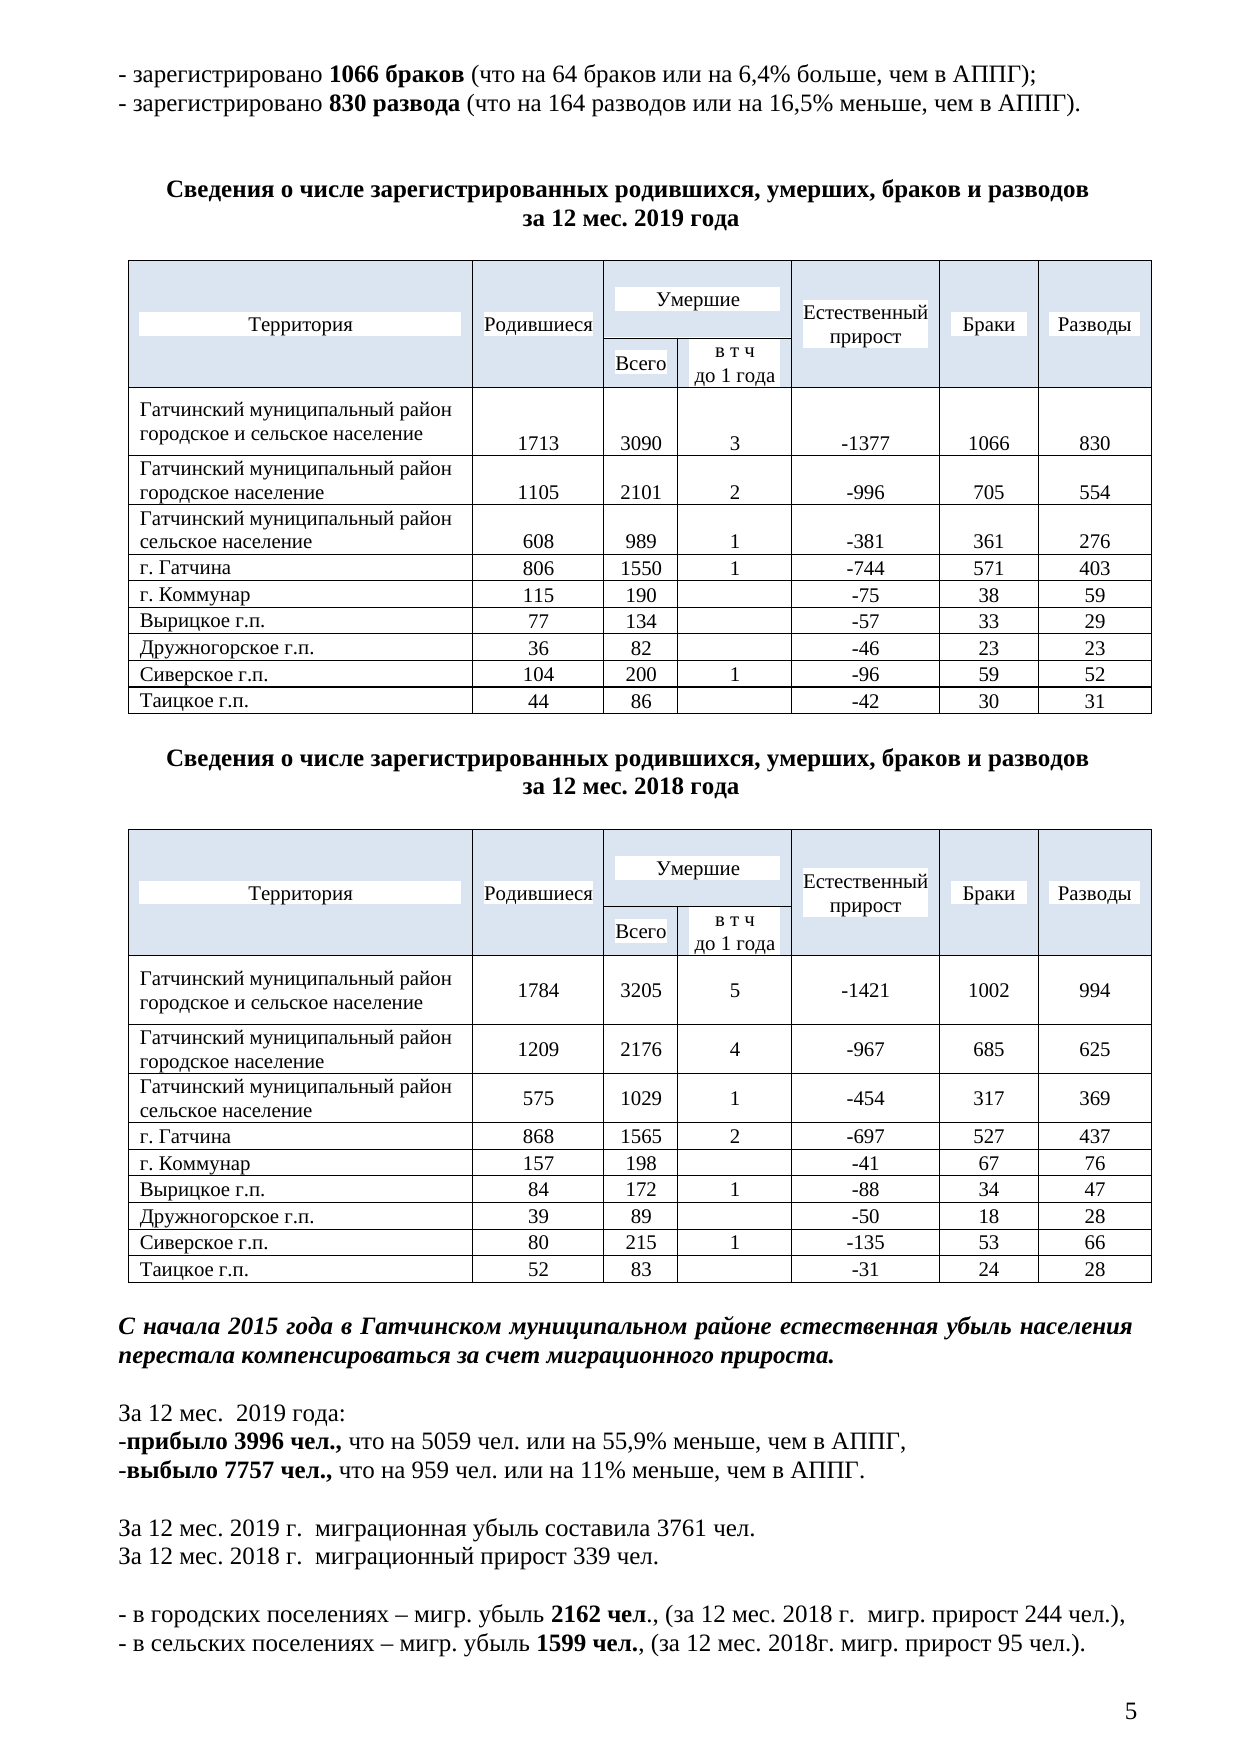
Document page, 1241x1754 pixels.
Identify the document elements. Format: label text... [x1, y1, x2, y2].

table_cell 30 [940, 688, 1038, 713]
text -прибыло 3996 чел., что на 5059 чел. или на 55,9% меньше, чем в АППГ, [118, 1426, 1137, 1455]
table_cell г. Коммунар [129, 1150, 472, 1175]
table_cell Дружногорское г.п. [129, 634, 472, 660]
table_header Естественный прирост [792, 261, 939, 387]
table_header Естественный прирост [792, 830, 939, 955]
table_cell 52 [1039, 661, 1151, 686]
table_cell 403 [1039, 555, 1151, 580]
table_header Умершие [604, 261, 791, 337]
table_cell 4 [678, 1025, 791, 1073]
table_cell 215 [604, 1230, 677, 1255]
text За 12 мес. 2019 года: [118, 1398, 1137, 1426]
text - в сельских поселениях – мигр. убыль 1599 чел., (за 12 мес. 2018г. мигр. прирост 95 чел.). [118, 1628, 1137, 1656]
table_cell -454 [792, 1074, 939, 1122]
table_cell -50 [792, 1203, 939, 1228]
table_cell -744 [792, 555, 939, 580]
table_cell 527 [940, 1123, 1038, 1149]
table_cell 1 [678, 1230, 791, 1255]
text - в городских поселениях – мигр. убыль 2162 чел., (за 12 мес. 2018 г. мигр. прирост 244 чел.), [118, 1599, 1137, 1628]
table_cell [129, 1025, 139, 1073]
table_cell 2176 [604, 1025, 677, 1073]
table_cell 1 [678, 661, 791, 686]
table_cell -46 [792, 634, 939, 660]
table_cell г. Гатчина [129, 1123, 472, 1149]
table_cell 28 [1039, 1203, 1151, 1228]
table_cell 86 [604, 688, 677, 713]
table_cell 5 [678, 956, 791, 1024]
table_cell 18 [940, 1203, 1038, 1228]
table_header Территория [129, 261, 472, 387]
table_cell г. Коммунар [129, 581, 472, 607]
table_cell 28 [1039, 1256, 1151, 1282]
table_cell 994 [1039, 956, 1151, 1024]
text За 12 мес. 2019 г. миграционная убыль составила 3761 чел. [118, 1513, 1137, 1541]
table_cell -1377 [792, 388, 939, 455]
table_cell 1 [678, 1074, 791, 1122]
table_cell [678, 1256, 791, 1282]
table_cell 1029 [604, 1074, 677, 1122]
table_cell 34 [940, 1176, 1038, 1202]
table_cell 53 [940, 1230, 1038, 1255]
table_cell Всего [604, 339, 677, 387]
text С начала 2015 года в Гатчинском муниципальном районе естественная убыль населения перестала компенсироваться за счет миграционного прироста. [118, 1311, 1137, 1369]
table_cell Сиверское г.п. [129, 661, 472, 686]
table_header Браки [940, 830, 1038, 955]
table_cell Вырицкое г.п. [129, 1176, 472, 1202]
table_cell [678, 608, 791, 633]
table_cell 59 [1039, 581, 1151, 607]
table_cell 59 [940, 661, 1038, 686]
table_cell 172 [604, 1176, 677, 1202]
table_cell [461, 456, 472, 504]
text - зарегистрировано 830 развода (что на 164 разводов или на 16,5% меньше, чем в АППГ). [118, 88, 1137, 117]
table_header Браки [940, 261, 1038, 387]
table_header Родившиеся [473, 261, 603, 387]
table_cell -135 [792, 1230, 939, 1255]
table_cell -96 [792, 661, 939, 686]
text Сведения о числе зарегистрированных родившихся, умерших, браков и разводов за 12 мес. 2019 года [118, 174, 1137, 232]
table_cell 104 [473, 661, 603, 686]
table_header Родившиеся [473, 830, 603, 955]
table_cell Всего [604, 907, 677, 955]
table_cell 3090 [604, 388, 677, 455]
table_cell 1 [678, 1176, 791, 1202]
table_header Умершие [604, 830, 791, 906]
table_cell 33 [940, 608, 1038, 633]
table_cell 554 [1039, 456, 1151, 504]
text - зарегистрировано 1066 браков (что на 64 браков или на 6,4% больше, чем в АППГ); [118, 59, 1137, 88]
table_cell 1105 [473, 456, 603, 504]
table_cell 317 [940, 1074, 1038, 1122]
table_cell 1 [678, 505, 791, 553]
table_cell 190 [604, 581, 677, 607]
table_cell Гатчинский муниципальный район городское и сельское население [129, 388, 472, 455]
table_cell 1550 [604, 555, 677, 580]
table_cell -41 [792, 1150, 939, 1175]
table_cell 806 [473, 555, 603, 580]
table_cell [678, 581, 791, 607]
text Сведения о числе зарегистрированных родившихся, умерших, браков и разводов за 12 мес. 2018 года [118, 743, 1137, 800]
table_cell 575 [473, 1074, 603, 1122]
table_cell Таицкое г.п. [129, 1256, 472, 1282]
table_cell 83 [604, 1256, 677, 1282]
table_cell 80 [473, 1230, 603, 1255]
table_cell 830 [1039, 388, 1151, 455]
table_cell 685 [940, 1025, 1038, 1073]
table_cell 3205 [604, 956, 677, 1024]
table_header Территория [129, 830, 472, 955]
table_cell 82 [604, 634, 677, 660]
table_cell 571 [940, 555, 1038, 580]
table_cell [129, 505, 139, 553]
table_cell -88 [792, 1176, 939, 1202]
table_header Разводы [1039, 261, 1151, 387]
table_cell 989 [604, 505, 677, 553]
table_cell 2101 [604, 456, 677, 504]
table_cell 89 [604, 1203, 677, 1228]
table_cell 625 [1039, 1025, 1151, 1073]
table_cell [678, 1203, 791, 1228]
table_cell 66 [1039, 1230, 1151, 1255]
table_cell 1 [678, 555, 791, 580]
table_cell 157 [473, 1150, 603, 1175]
table_cell 44 [473, 688, 603, 713]
table_cell 24 [940, 1256, 1038, 1282]
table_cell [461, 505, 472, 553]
table_cell 29 [1039, 608, 1151, 633]
table_cell -57 [792, 608, 939, 633]
table_cell 39 [473, 1203, 603, 1228]
table_cell Таицкое г.п. [129, 688, 472, 713]
table_cell 1066 [940, 388, 1038, 455]
table_cell 76 [1039, 1150, 1151, 1175]
table_cell 67 [940, 1150, 1038, 1175]
table_cell 47 [1039, 1176, 1151, 1202]
table_cell 77 [473, 608, 603, 633]
table_cell [678, 634, 791, 660]
table_cell 38 [940, 581, 1038, 607]
table_cell -42 [792, 688, 939, 713]
table_cell [678, 1150, 791, 1175]
text -выбыло 7757 чел., что на 959 чел. или на 11% меньше, чем в АППГ. [118, 1455, 1137, 1484]
table_cell [678, 688, 791, 713]
table_cell Гатчинский муниципальный район городское и сельское население [129, 956, 472, 1024]
table_cell г. Гатчина [129, 555, 472, 580]
table_cell 705 [940, 456, 1038, 504]
table_cell Вырицкое г.п. [129, 608, 472, 633]
table_cell 361 [940, 505, 1038, 553]
table_cell 198 [604, 1150, 677, 1175]
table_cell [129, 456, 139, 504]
table_cell 52 [473, 1256, 603, 1282]
table_cell 1713 [473, 388, 603, 455]
table_cell 23 [940, 634, 1038, 660]
table_cell 31 [1039, 688, 1151, 713]
table_cell 868 [473, 1123, 603, 1149]
table_cell 36 [473, 634, 603, 660]
table_cell 608 [473, 505, 603, 553]
table_cell -1421 [792, 956, 939, 1024]
table_cell 115 [473, 581, 603, 607]
table_cell -697 [792, 1123, 939, 1149]
table_cell 1002 [940, 956, 1038, 1024]
table_cell 23 [1039, 634, 1151, 660]
table_cell 1209 [473, 1025, 603, 1073]
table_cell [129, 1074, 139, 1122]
table_cell 437 [1039, 1123, 1151, 1149]
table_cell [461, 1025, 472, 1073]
table_cell -381 [792, 505, 939, 553]
table_cell Сиверское г.п. [129, 1230, 472, 1255]
table_cell Дружногорское г.п. [129, 1203, 472, 1228]
table_cell -967 [792, 1025, 939, 1073]
table_cell 3 [678, 388, 791, 455]
table_cell 1565 [604, 1123, 677, 1149]
table_cell 200 [604, 661, 677, 686]
table_cell 1784 [473, 956, 603, 1024]
table_cell 369 [1039, 1074, 1151, 1122]
table_cell 2 [678, 1123, 791, 1149]
text За 12 мес. 2018 г. миграционный прирост 339 чел. [118, 1541, 1137, 1570]
table_cell 276 [1039, 505, 1151, 553]
table_cell 84 [473, 1176, 603, 1202]
table_cell -31 [792, 1256, 939, 1282]
table_cell -75 [792, 581, 939, 607]
table_cell -996 [792, 456, 939, 504]
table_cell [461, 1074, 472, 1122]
table_header Разводы [1039, 830, 1151, 955]
table_cell 134 [604, 608, 677, 633]
table_cell 2 [678, 456, 791, 504]
